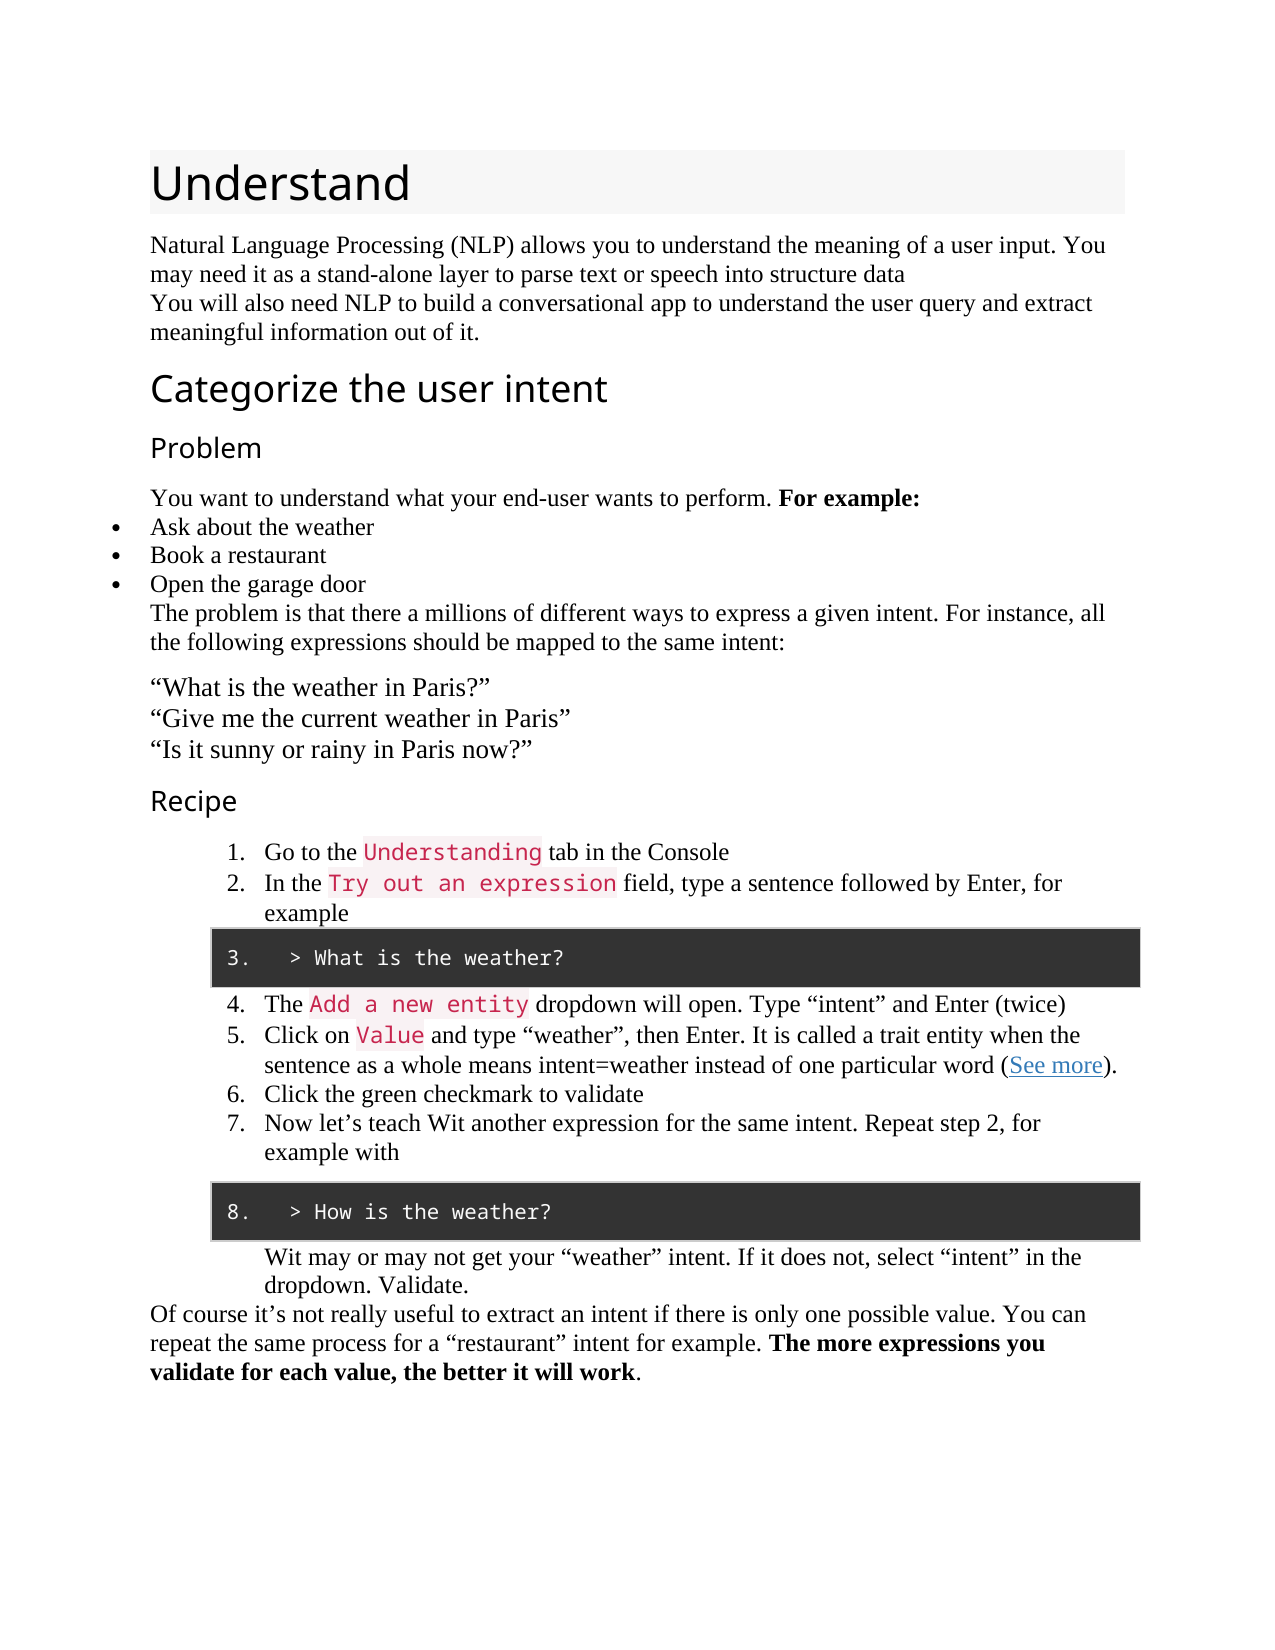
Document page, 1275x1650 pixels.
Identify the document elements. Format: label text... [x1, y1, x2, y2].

text Problem [150, 429, 1125, 467]
list In the Try out an expression field, type a sentence followed by Enter, for example [227, 867, 1125, 927]
list > How is the weather? [212, 1183, 1140, 1240]
text Understand [150, 150, 1125, 214]
text Wit may or may not get your “weather” intent. If it does not, select “intent” in the dropdown. Validate. [264, 1242, 1125, 1299]
text “What is the weather in Paris?” “Give me the current weather in Paris” “Is it sunny or rainy in Paris now?” [150, 671, 1125, 764]
list Ask about the weather [112, 512, 1125, 540]
list Now let’s teach Wit another expression for the same intent. Repeat step 2, for example with [227, 1108, 1125, 1166]
text You want to understand what your end-user wants to perform. For example: [150, 483, 1125, 512]
list > What is the weather? [212, 929, 1140, 987]
list The Add a new entity dropdown will open. Type “intent” and Enter (twice) [529, 988, 1125, 1019]
text Of course it’s not really useful to extract an intent if there is only one possible value. You can repeat the same process for a “restaurant” intent for example. The more expressions you validate for each value, the better it will work. [150, 1299, 1125, 1386]
text Categorize the user intent [150, 362, 1125, 413]
list Open the garage door [112, 569, 1125, 598]
list Go to the Understanding tab in the Console [227, 836, 363, 867]
text Natural Language Processing (NLP) allows you to understand the meaning of a user input. You may need it as a stand-alone layer to parse text or speech into structure data You will also need NLP to build a conversational app to understand the user query and extract meaningful information out of it. [150, 231, 1125, 346]
list Book a restaurant [112, 540, 1125, 569]
list Go to the Understanding tab in the Console [542, 836, 1125, 867]
list Click the green checkmark to validate [227, 1079, 1125, 1108]
text Recipe [150, 781, 1125, 819]
list Click on Value and type “weather”, then Enter. It is called a trait entity when the sentence as a whole means intent=weather instead of one particular word (See more). [227, 1019, 1125, 1079]
text The problem is that there a millions of different ways to express a given intent. For instance, all the following expressions should be mapped to the same intent: [150, 598, 1125, 655]
